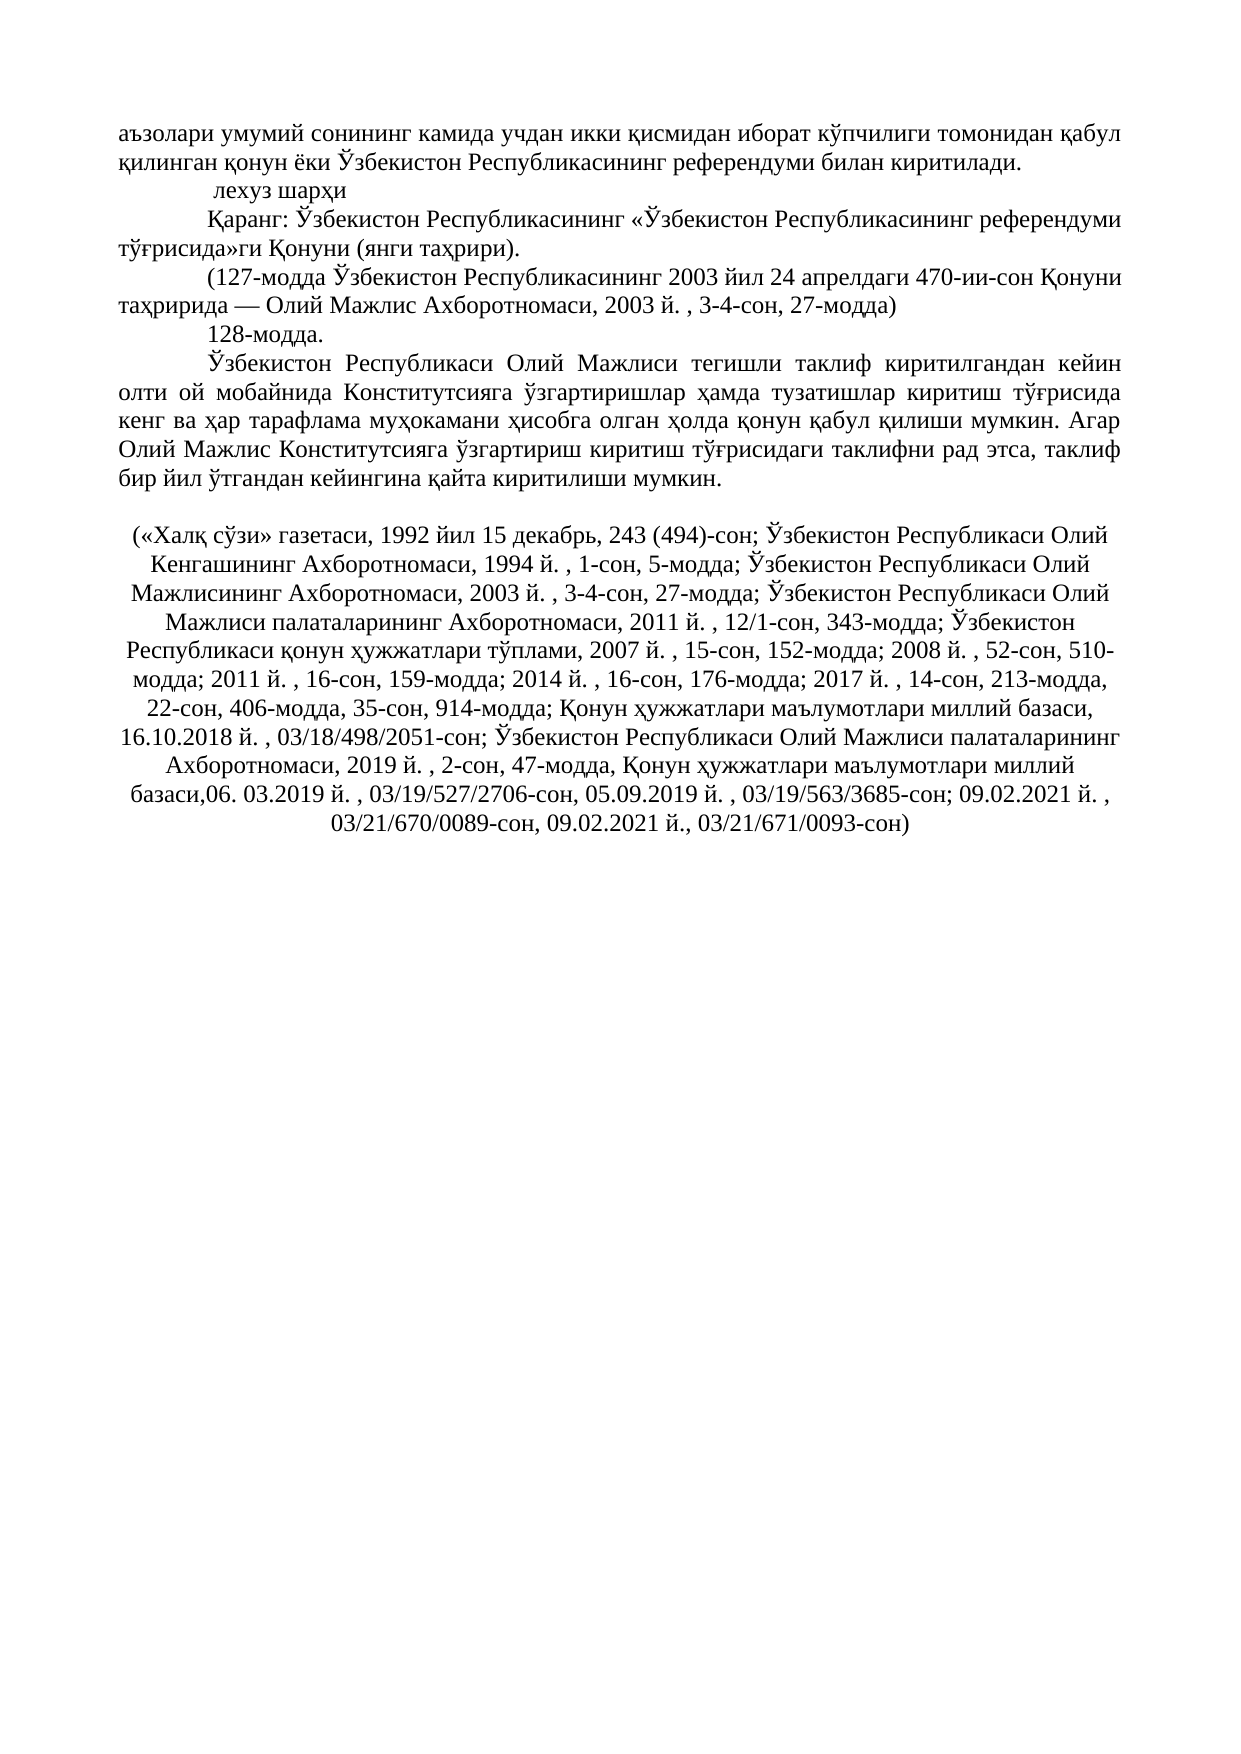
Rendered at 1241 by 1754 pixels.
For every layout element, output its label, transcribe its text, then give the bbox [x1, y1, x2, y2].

text Қаранг: Ўзбекистон Республикасининг «Ўзбекистон Республикасининг референдуми тўғрисида»ги Қонуни (янги таҳрири). [118, 204, 1122, 262]
text 128-модда. [118, 319, 1122, 348]
text («Халқ сўзи» газетаси, 1992 йил 15 декабрь, 243 (494)-сон; Ўзбекистон Республикаси Олий Кенгашининг Ахборотномаси, 1994 й. , 1-сон, 5-модда; Ўзбекистон Республикаси Олий Мажлисининг Ахборотномаси, 2003 й. , 3-4-сон, 27-модда; Ўзбекистон Республикаси Олий Мажлиси палаталарининг Ахборотномаси, 2011 й. , 12/1-сон, 343-модда; Ўзбекистон Республикаси қонун ҳужжатлари тўплами, 2007 й. , 15-сон, 152-модда; 2008 й. , 52-сон, 510-модда; 2011 й. , 16-сон, 159-модда; 2014 й. , 16-сон, 176-модда; 2017 й. , 14-сон, 213-модда, 22-сон, 406-модда, 35-сон, 914-модда; Қонун ҳужжатлари маълумотлари миллий базаси, 16.10.2018 й. , 03/18/498/2051-сон; Ўзбекистон Республикаси Олий Мажлиси палаталарининг Ахборотномаси, 2019 й. , 2-сон, 47-модда, Қонун ҳужжатлари маълумотлари миллий базаси,06. 03.2019 й. , 03/19/527/2706-сон, 05.09.2019 й. , 03/19/563/3685-сон; 09.02.2021 й. , 03/21/670/0089-сон, 09.02.2021 й., 03/21/671/0093-сон) [118, 521, 1122, 837]
text (127-модда Ўзбекистон Республикасининг 2003 йил 24 апрелдаги 470-ии-сон Қонуни таҳририда — Олий Мажлис Ахборотномаси, 2003 й. , 3-4-сон, 27-модда) [118, 262, 1122, 319]
text лехуз шарҳи [118, 176, 1122, 204]
text Ўзбекистон Республикаси Олий Мажлиси тегишли таклиф киритилгандан кейин олти ой мобайнида Конститутсияга ўзгартиришлар ҳамда тузатишлар киритиш тўғрисида кенг ва ҳар тарафлама муҳокамани ҳисобга олган ҳолда қонун қабул қилиши мумкин. Агар Олий Мажлис Конститутсияга ўзгартириш киритиш тўғрисидаги таклифни рад этса, таклиф бир йил ўтгандан кейингина қайта киритилиши мумкин. [118, 348, 1122, 492]
